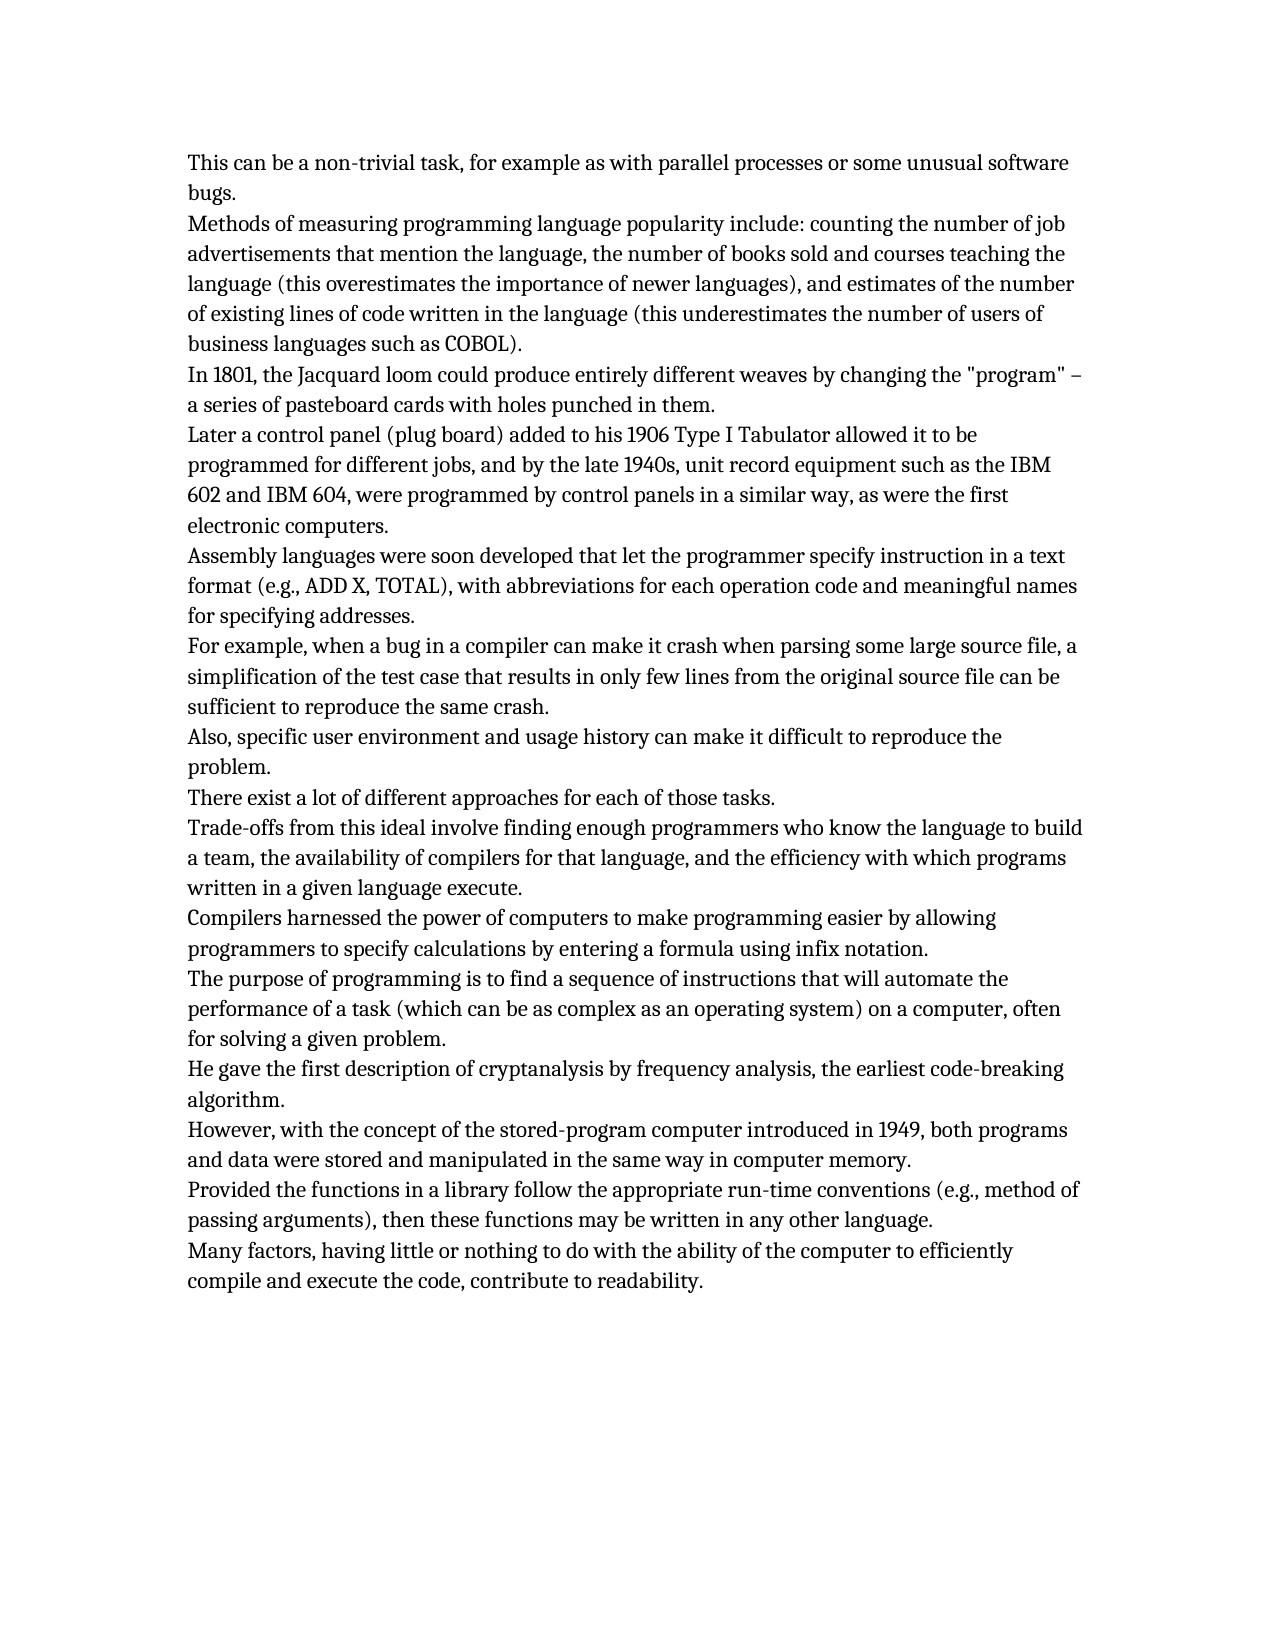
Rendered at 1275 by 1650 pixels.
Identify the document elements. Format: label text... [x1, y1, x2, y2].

text This can be a non-trivial task, for example as with parallel processes or some unusual software bugs. Methods of measuring programming language popularity include: counting the number of job advertisements that mention the language, the number of books sold and courses teaching the language (this overestimates the importance of newer languages), and estimates of the number of existing lines of code written in the language (this underestimates the number of users of business languages such as COBOL). In 1801, the Jacquard loom could produce entirely different weaves by changing the "program" – a series of pasteboard cards with holes punched in them. Later a control panel (plug board) added to his 1906 Type I Tabulator allowed it to be programmed for different jobs, and by the late 1940s, unit record equipment such as the IBM 602 and IBM 604, were programmed by control panels in a similar way, as were the first electronic computers. Assembly languages were soon developed that let the programmer specify instruction in a text format (e.g., ADD X, TOTAL), with abbreviations for each operation code and meaningful names for specifying addresses. For example, when a bug in a compiler can make it crash when parsing some large source file, a simplification of the test case that results in only few lines from the original source file can be sufficient to reproduce the same crash. Also, specific user environment and usage history can make it difficult to reproduce the problem. There exist a lot of different approaches for each of those tasks. Trade-offs from this ideal involve finding enough programmers who know the language to build a team, the availability of compilers for that language, and the efficiency with which programs written in a given language execute. Compilers harnessed the power of computers to make programming easier by allowing programmers to specify calculations by entering a formula using infix notation. The purpose of programming is to find a sequence of instructions that will automate the performance of a task (which can be as complex as an operating system) on a computer, often for solving a given problem. He gave the first description of cryptanalysis by frequency analysis, the earliest code-breaking algorithm. However, with the concept of the stored-program computer introduced in 1949, both programs and data were stored and manipulated in the same way in computer memory. Provided the functions in a library follow the appropriate run-time conventions (e.g., method of passing arguments), then these functions may be written in any other language. Many factors, having little or nothing to do with the ability of the computer to efficiently compile and execute the code, contribute to readability. [187, 150, 1087, 1294]
